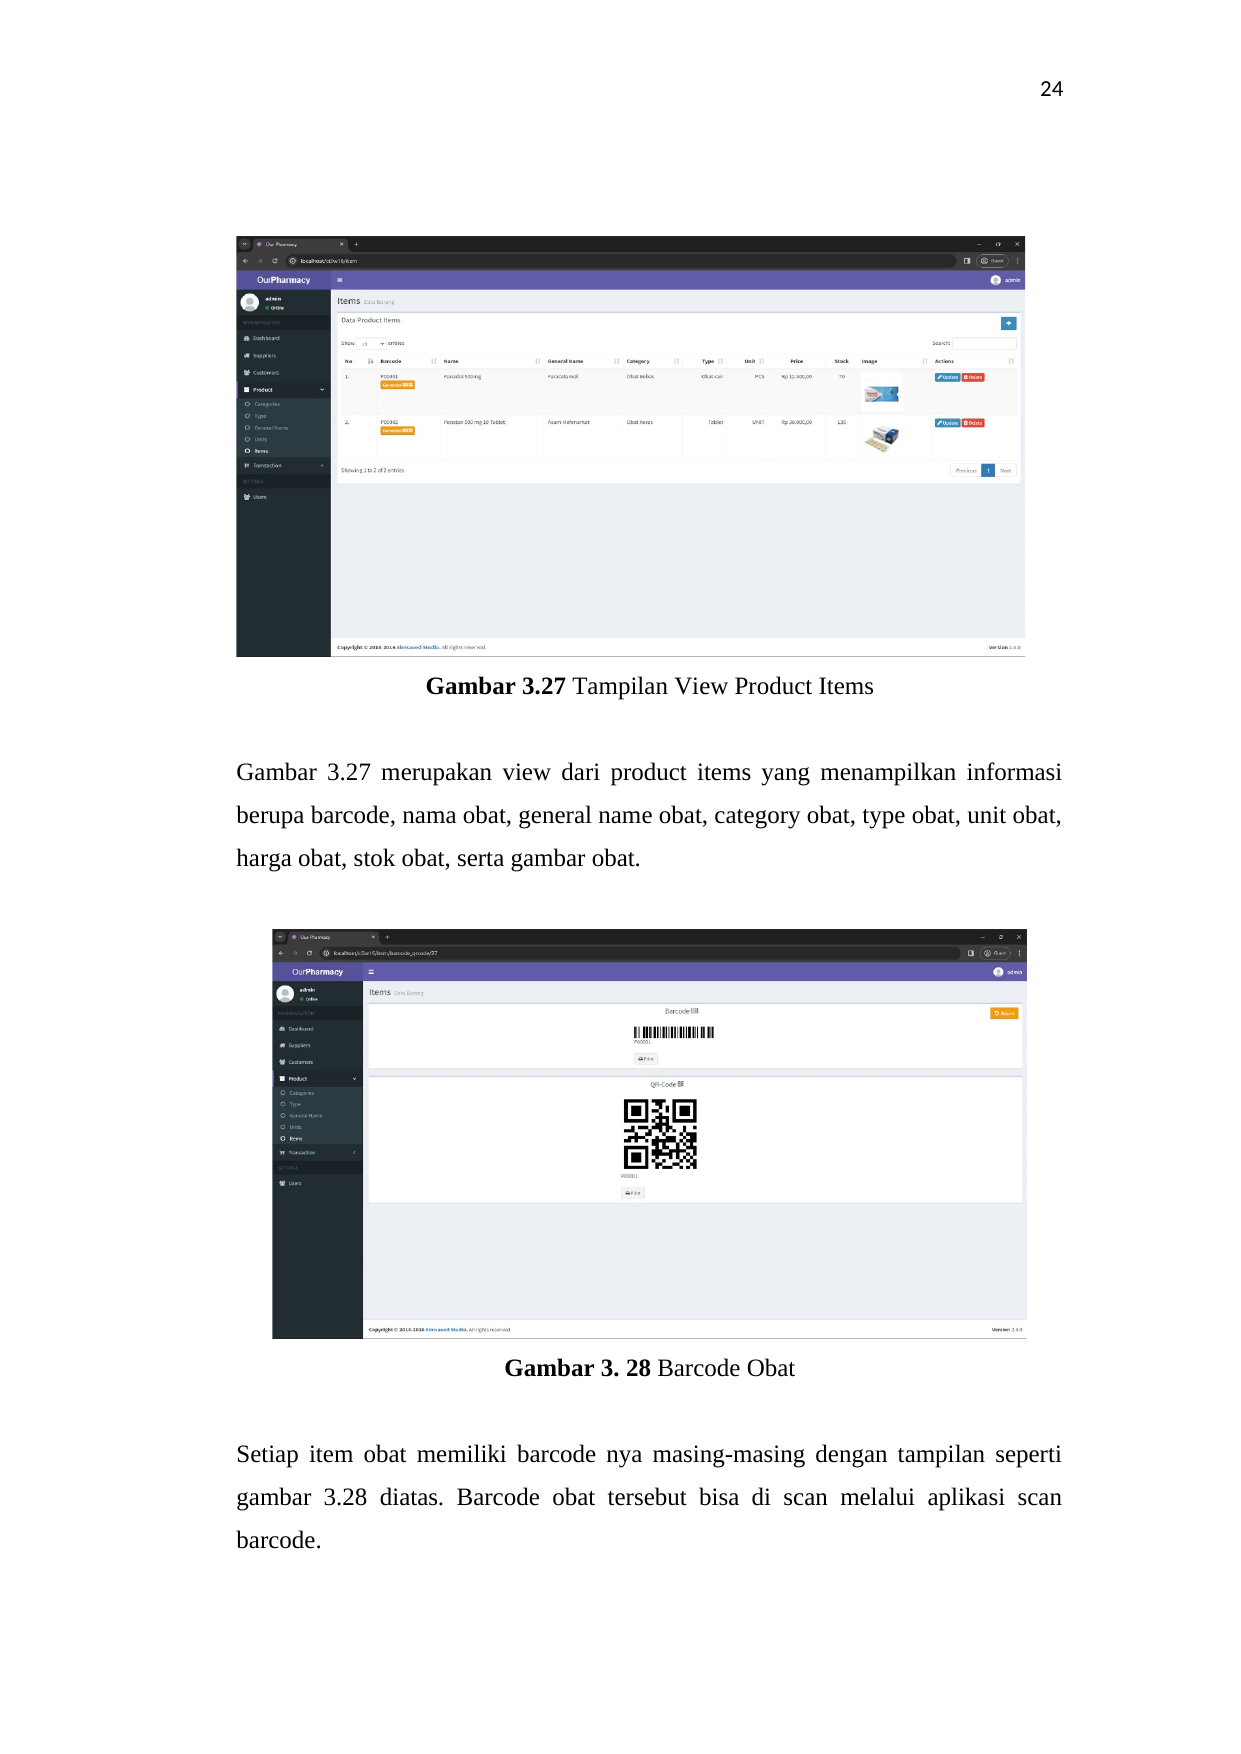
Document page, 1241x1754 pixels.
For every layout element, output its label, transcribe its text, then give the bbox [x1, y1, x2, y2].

picture [236, 236, 1026, 657]
text Setiap item obat memiliki barcode nya masing-masing dengan tampilan seperti gambar 3.28 diatas. Barcode obat tersebut bisa di scan melalui aplikasi scan barcode. [236, 1439, 1063, 1554]
text Gambar 3.27 Tampilan View Product Items [236, 671, 1063, 699]
picture [272, 929, 1027, 1339]
text Gambar 3.27 merupakan view dari product items yang menampilkan informasi berupa barcode, nama obat, general name obat, category obat, type obat, unit obat, harga obat, stok obat, serta gambar obat. [236, 757, 1063, 872]
text Gambar 3. 28 Barcode Obat [236, 1353, 1063, 1382]
